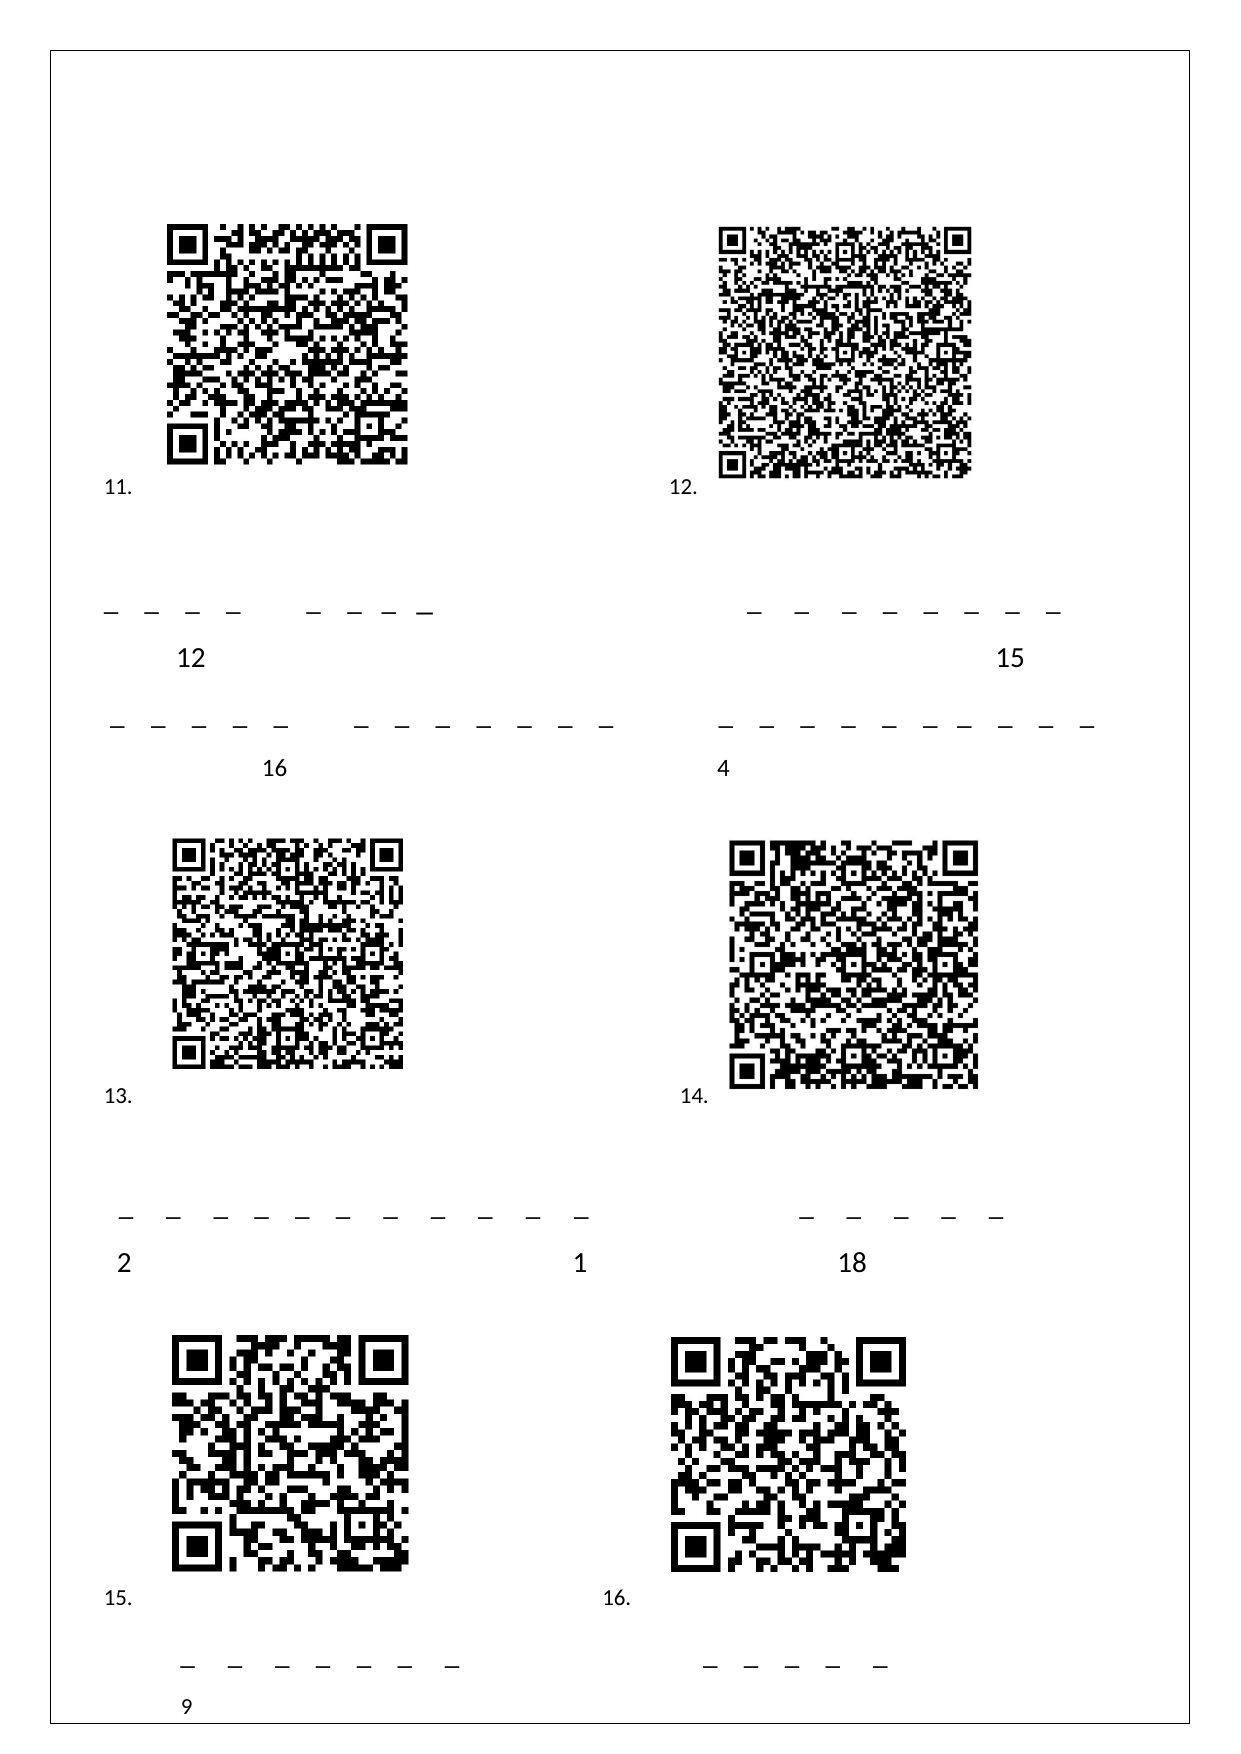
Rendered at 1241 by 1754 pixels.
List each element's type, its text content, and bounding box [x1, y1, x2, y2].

picture [637, 1302, 940, 1606]
picture [137, 194, 437, 494]
text 2 1 18 [103, 1244, 1152, 1279]
picture [714, 822, 992, 1104]
text 16 4 [103, 752, 1152, 783]
text 9 [103, 1692, 1152, 1720]
picture [703, 211, 987, 494]
text _ _ _ _ _ _ _ _ _ _ _ _ _ _ _ _ _ _ _ _ _ _ [103, 696, 1152, 731]
text _ _ _ _ _ _ _ _ _ _ _ _ [103, 1636, 1152, 1671]
picture [137, 803, 438, 1104]
text 12 15 [103, 639, 1152, 675]
text _ _ _ _ _ _ _ _ _ _ _ _ _ _ _ _ [103, 1187, 1152, 1223]
text _ _ _ _ _ _ _ _ _ _ _ _ _ _ _ _ [103, 578, 1152, 618]
picture [137, 1300, 443, 1606]
